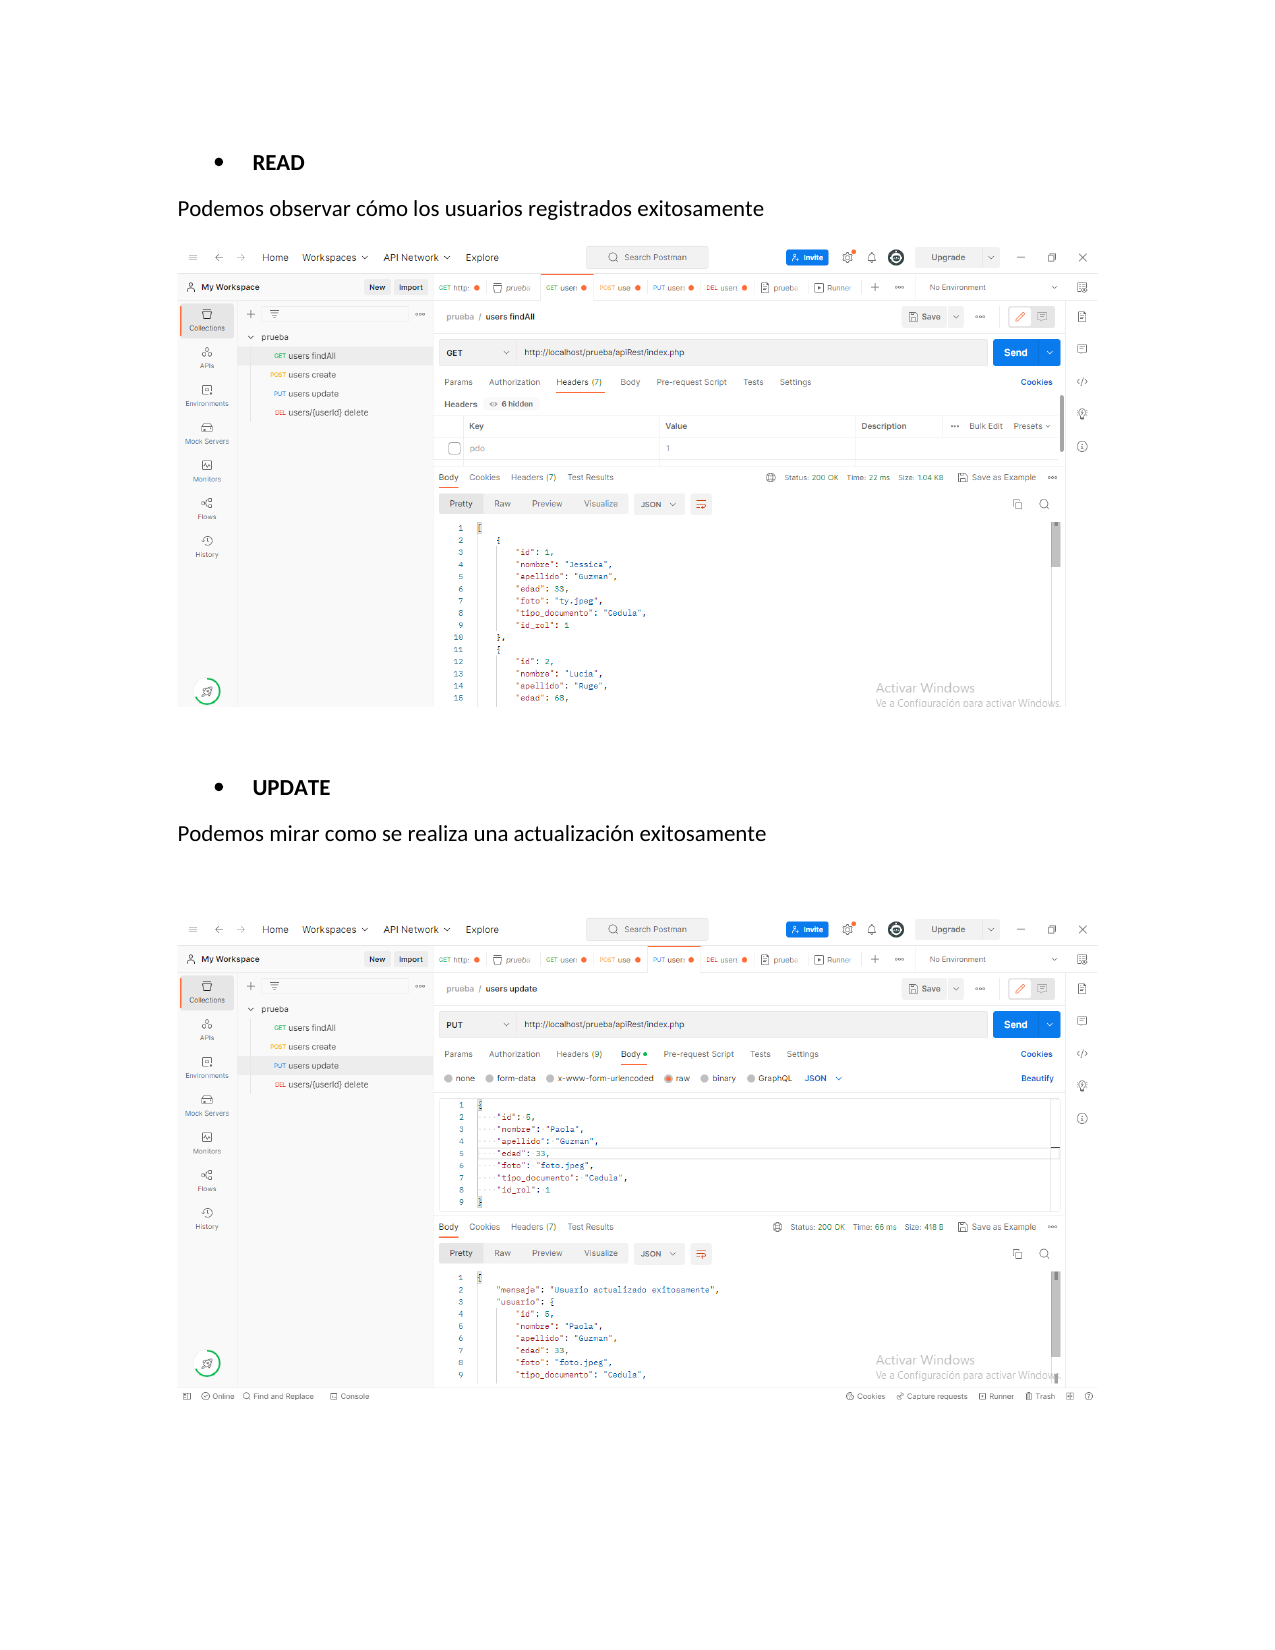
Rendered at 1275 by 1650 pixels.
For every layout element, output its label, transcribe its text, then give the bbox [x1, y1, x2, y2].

picture [177, 241, 1098, 707]
picture [177, 913, 1098, 1400]
list UPDATE [215, 773, 1098, 801]
text Podemos observar cómo los usuarios registrados exitosamente [177, 194, 1098, 222]
list READ [215, 148, 1098, 176]
text Podemos mirar como se realiza una actualización exitosamente [177, 819, 1098, 848]
